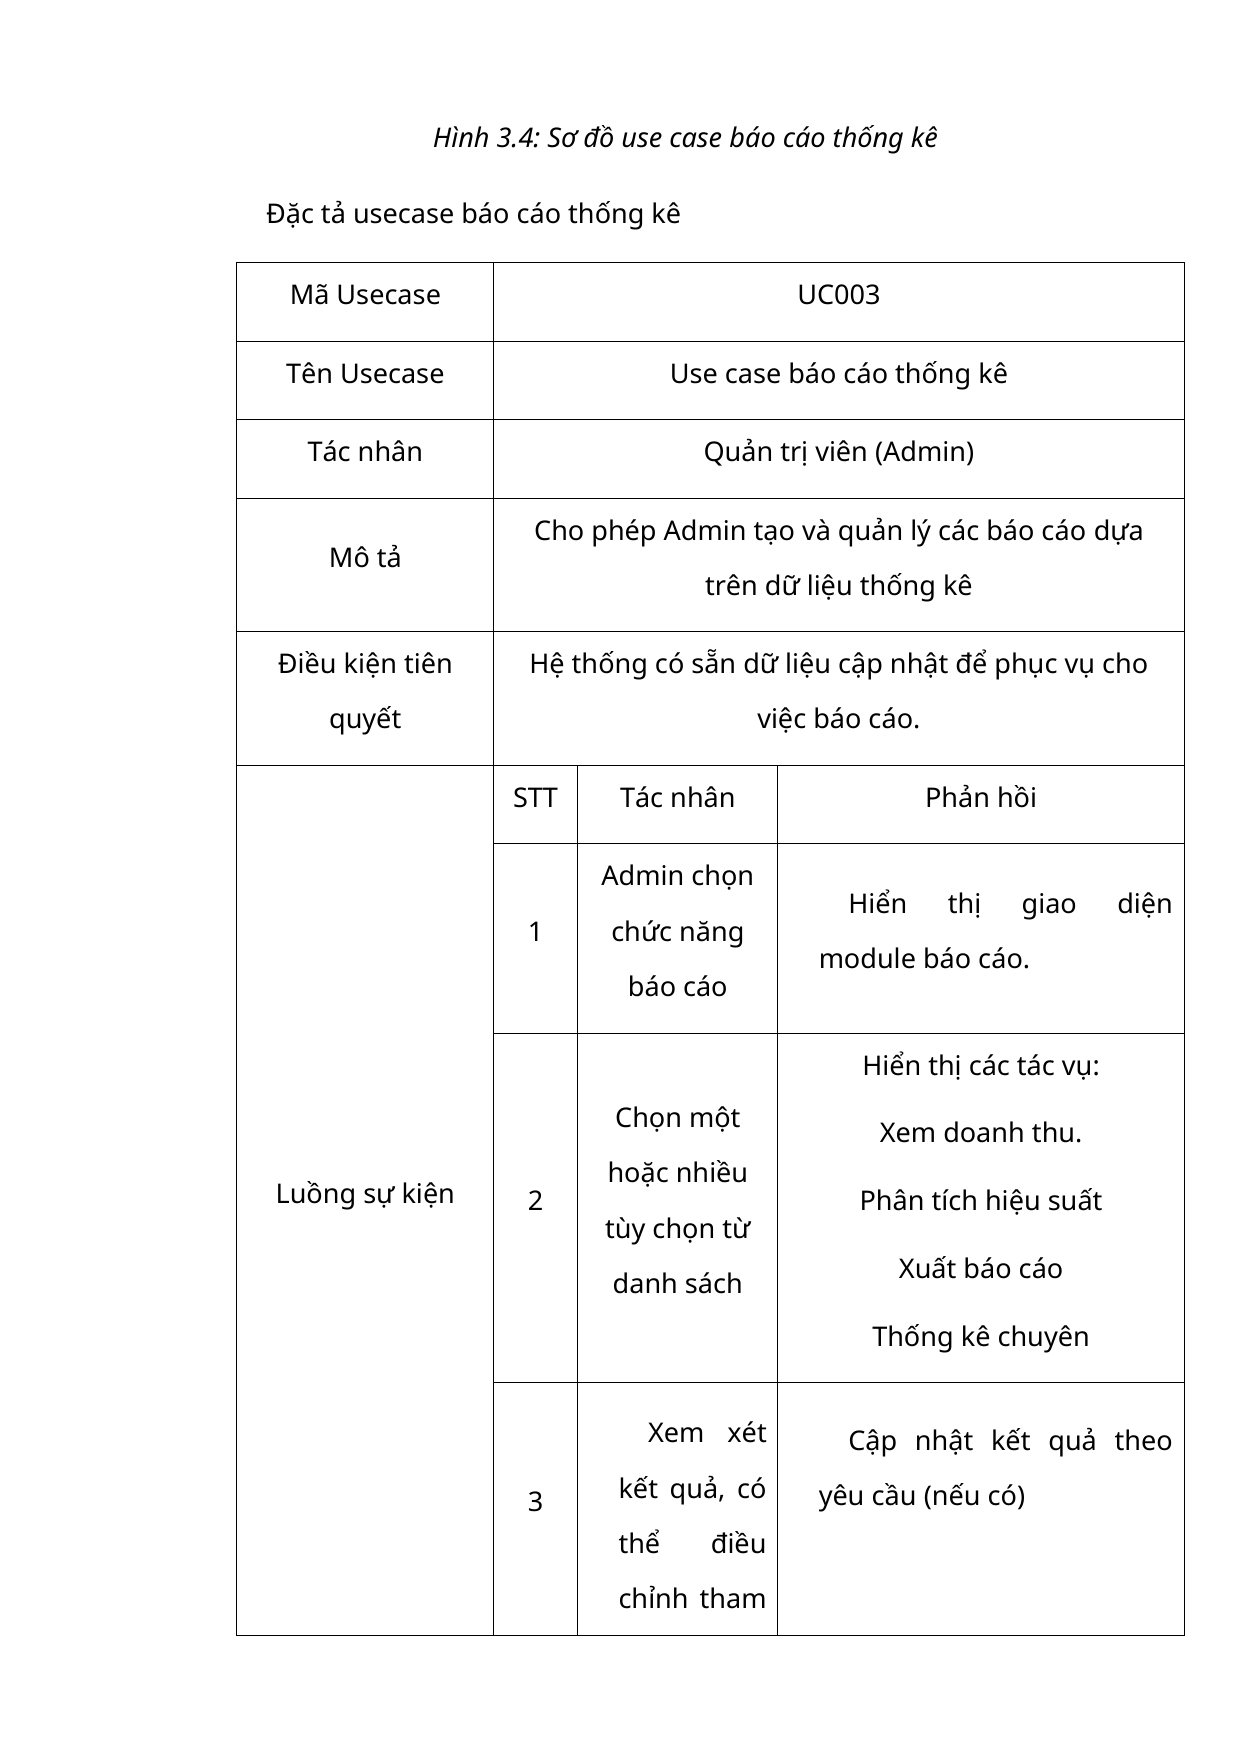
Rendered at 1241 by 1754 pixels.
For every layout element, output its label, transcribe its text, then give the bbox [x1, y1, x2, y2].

table_cell Cho phép Admin tạo và quản lý các báo cáo dựa trên dữ liệu thống kê [494, 499, 1184, 631]
table_cell Mô tả [237, 499, 493, 631]
table_cell Tác nhân [237, 420, 493, 497]
text Đặc tả usecase báo cáo thống kê [236, 194, 1167, 231]
table_cell Điều kiện tiên quyết [237, 632, 493, 765]
table_cell Chọn một hoặc nhiều tùy chọn từ danh sách [578, 1034, 777, 1382]
table_cell Luồng sự kiện [237, 766, 493, 1635]
table_cell 2 [494, 1034, 577, 1382]
table_cell Quản trị viên (Admin) [494, 420, 1184, 497]
table_cell Hiển thị các tác vụ: Xem doanh thu. Phân tích hiệu suất Xuất báo cáo Thống kê chuyên [778, 1034, 1184, 1382]
table_header UC003 [494, 263, 1184, 341]
table_header Mã Usecase [237, 263, 493, 341]
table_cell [778, 1383, 1184, 1635]
table_cell Tên Usecase [237, 342, 493, 419]
table_cell Use case báo cáo thống kê [494, 342, 1184, 419]
table_cell Phản hồi [778, 766, 1184, 843]
table_cell Tác nhân [578, 766, 777, 843]
text Hình 3.4: Sơ đồ use case báo cáo thống kê [207, 118, 1167, 155]
table_cell Hiển thị giao diện module báo cáo. [778, 844, 1184, 1032]
table_cell Hệ thống có sẵn dữ liệu cập nhật để phục vụ cho việc báo cáo. [494, 632, 1184, 765]
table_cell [578, 1383, 777, 1635]
table_cell STT [494, 766, 577, 843]
table_cell 1 [494, 844, 577, 1032]
table_cell Admin chọn chức năng báo cáo [578, 844, 777, 1032]
table_cell 3 [494, 1383, 577, 1635]
